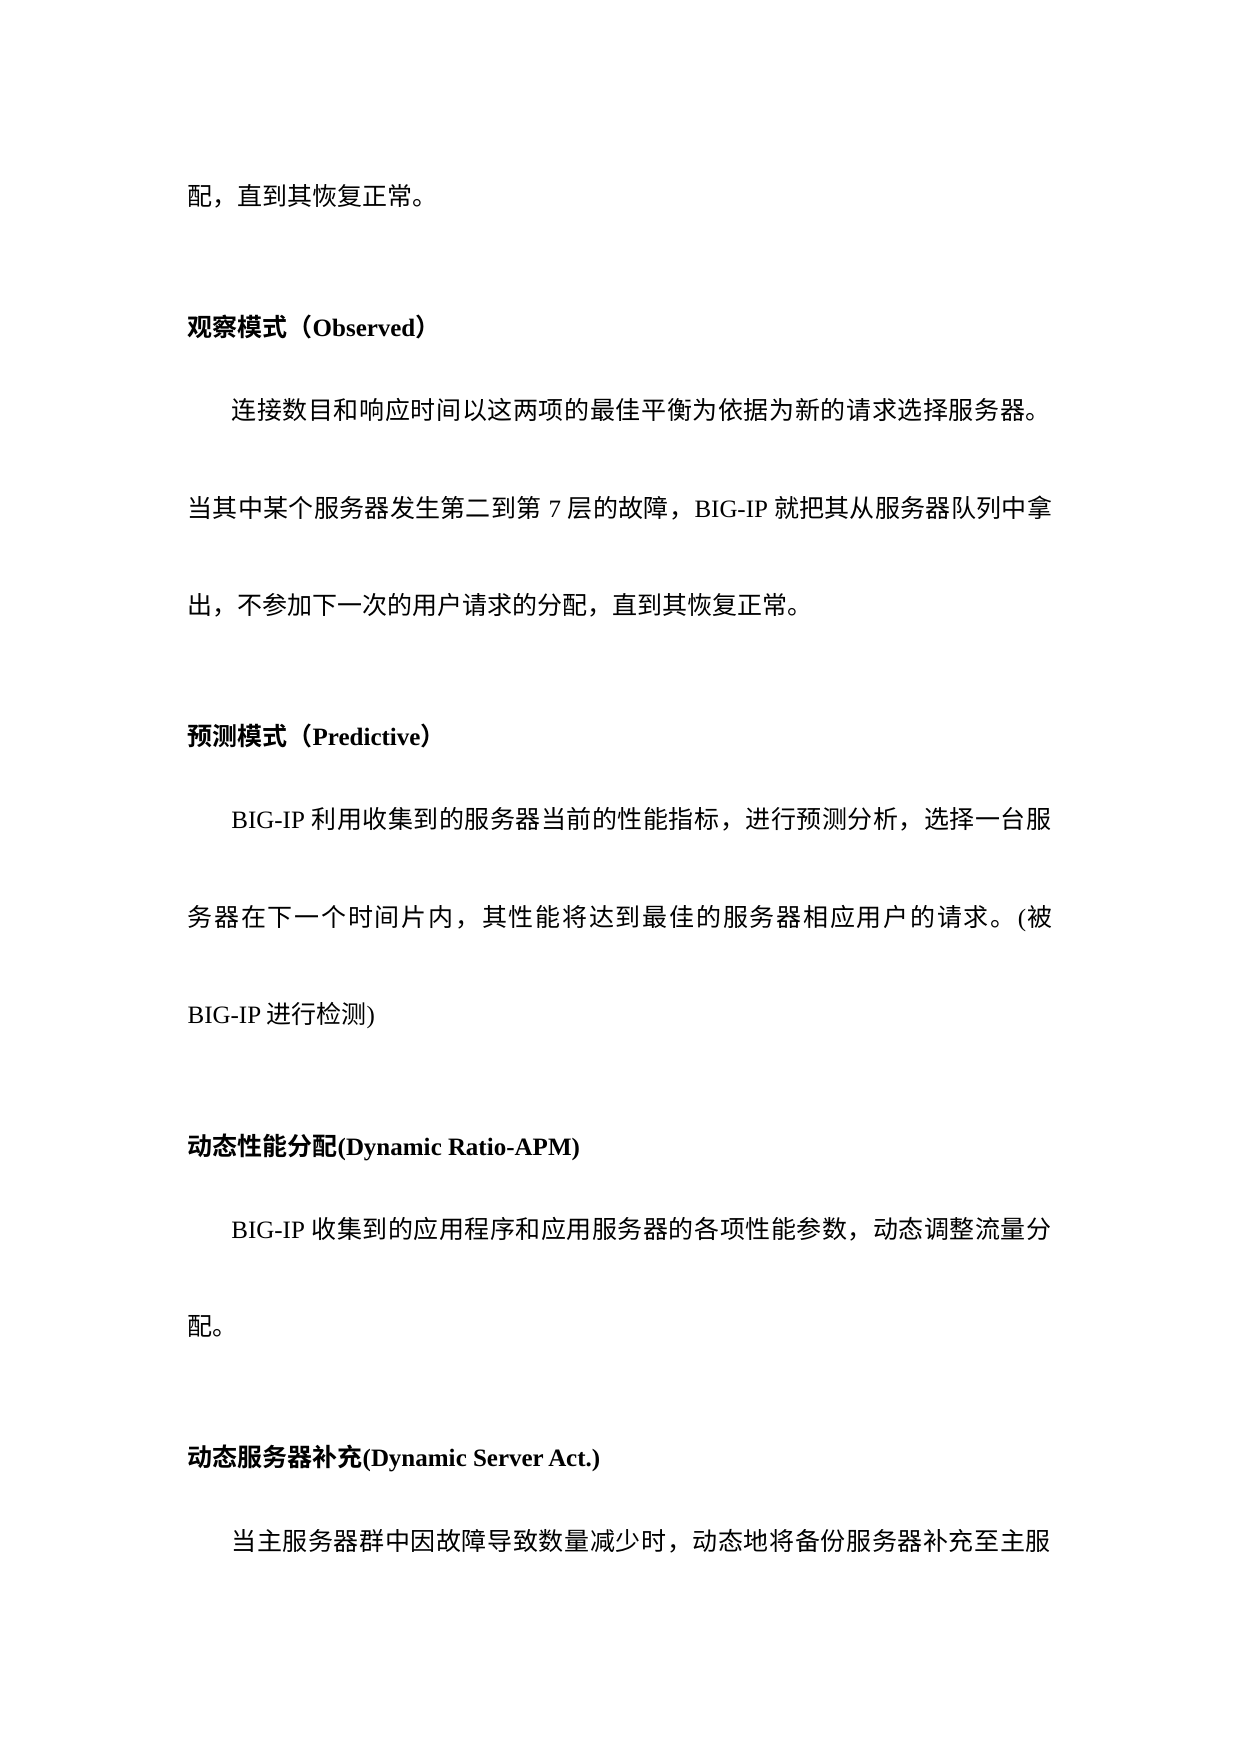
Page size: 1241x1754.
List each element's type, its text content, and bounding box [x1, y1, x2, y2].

subtitle 预测模式（Predictive） [187, 702, 1053, 767]
text 当主服务器群中因故障导致数量减少时，动态地将备份服务器补充至主服务器群。 [187, 1507, 1053, 1572]
text BIG-IP 利用收集到的服务器当前的性能指标，进行预测分析，选择一台服务器在下一个时间片内，其性能将达到最佳的服务器相应用户的请求。(被 BIG-IP 进行检测) [187, 786, 1053, 1046]
subtitle 动态服务器补充(Dynamic Server Act.) [187, 1423, 1053, 1488]
text 传递连接给那些响应最快的服务器。当其中某个服务器发生第二到第7 层的故障，BIG-IP 就把其从服务器队列中拿出，不参加下一次的用户请求的分配，直到其恢复正常。 [187, 162, 1053, 227]
subtitle 观察模式（Observed） [187, 293, 1053, 358]
subtitle 动态性能分配(Dynamic Ratio-APM) [187, 1112, 1053, 1177]
text BIG-IP 收集到的应用程序和应用服务器的各项性能参数，动态调整流量分配。 [187, 1195, 1053, 1357]
text 连接数目和响应时间以这两项的最佳平衡为依据为新的请求选择服务器。当其中某个服务器发生第二到第 7 层的故障，BIG-IP 就把其从服务器队列中拿出，不参加下一次的用户请求的分配，直到其恢复正常。 [187, 376, 1053, 636]
